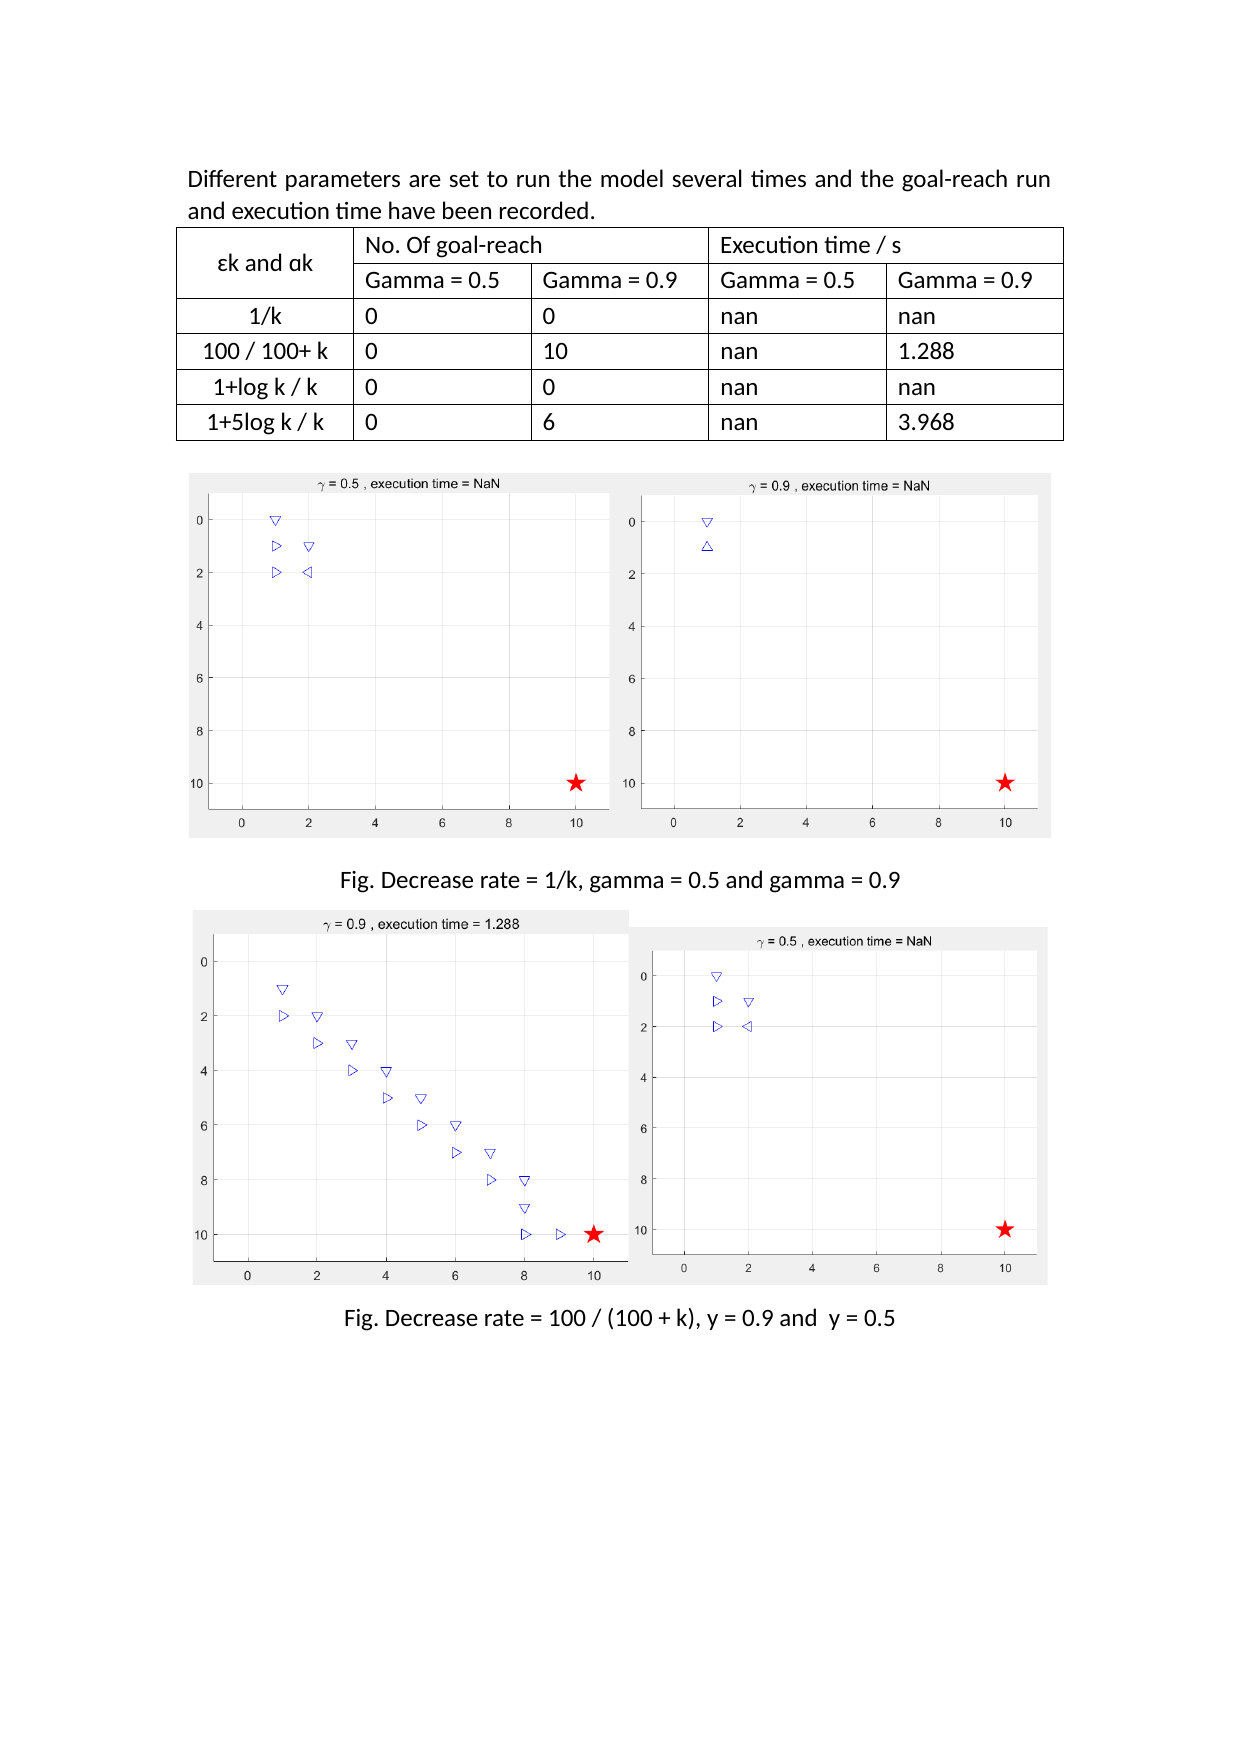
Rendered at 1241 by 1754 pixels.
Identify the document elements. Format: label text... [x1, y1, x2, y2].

table_cell nan [709, 299, 886, 333]
table_cell 0 [354, 334, 531, 369]
table_cell 1/k [177, 299, 353, 333]
table_header No. Of goal-reach [354, 228, 708, 262]
text Fig. Decrease rate = 1/k, gamma = 0.5 and gamma = 0.9 [187, 863, 1053, 896]
table_header Execution time / s [709, 228, 1063, 262]
table_cell 1.288 [887, 334, 1063, 369]
picture [192, 910, 1048, 1285]
text Different parameters are set to run the model several times and the goal-reach run and execution time have been recorded. [187, 162, 1053, 227]
table_cell nan [709, 334, 886, 369]
table_cell 0 [354, 370, 531, 404]
table_cell 0 [354, 405, 531, 439]
table_cell Gamma = 0.5 [354, 264, 531, 298]
table_cell 1+5log k / k [177, 405, 353, 439]
table_cell 3.968 [887, 405, 1063, 439]
table_cell 6 [532, 405, 708, 439]
table_cell 10 [532, 334, 708, 369]
table_cell 0 [532, 370, 708, 404]
text Fig. Decrease rate = 100 / (100 + k), y = 0.9 and y = 0.5 [187, 1301, 1053, 1333]
table_cell nan [887, 299, 1063, 333]
table_header ɛk and ɑk [177, 228, 353, 298]
table_cell nan [887, 370, 1063, 404]
table_cell nan [709, 405, 886, 439]
table_cell 0 [354, 299, 531, 333]
table_cell 1+log k / k [177, 370, 353, 404]
table_cell Gamma = 0.9 [887, 264, 1063, 298]
table_cell 100 / 100+ k [177, 334, 353, 369]
table_cell Gamma = 0.5 [709, 264, 886, 298]
table_cell nan [709, 370, 886, 404]
table_cell Gamma = 0.9 [532, 264, 708, 298]
picture [188, 473, 1052, 838]
table_cell 0 [532, 299, 708, 333]
